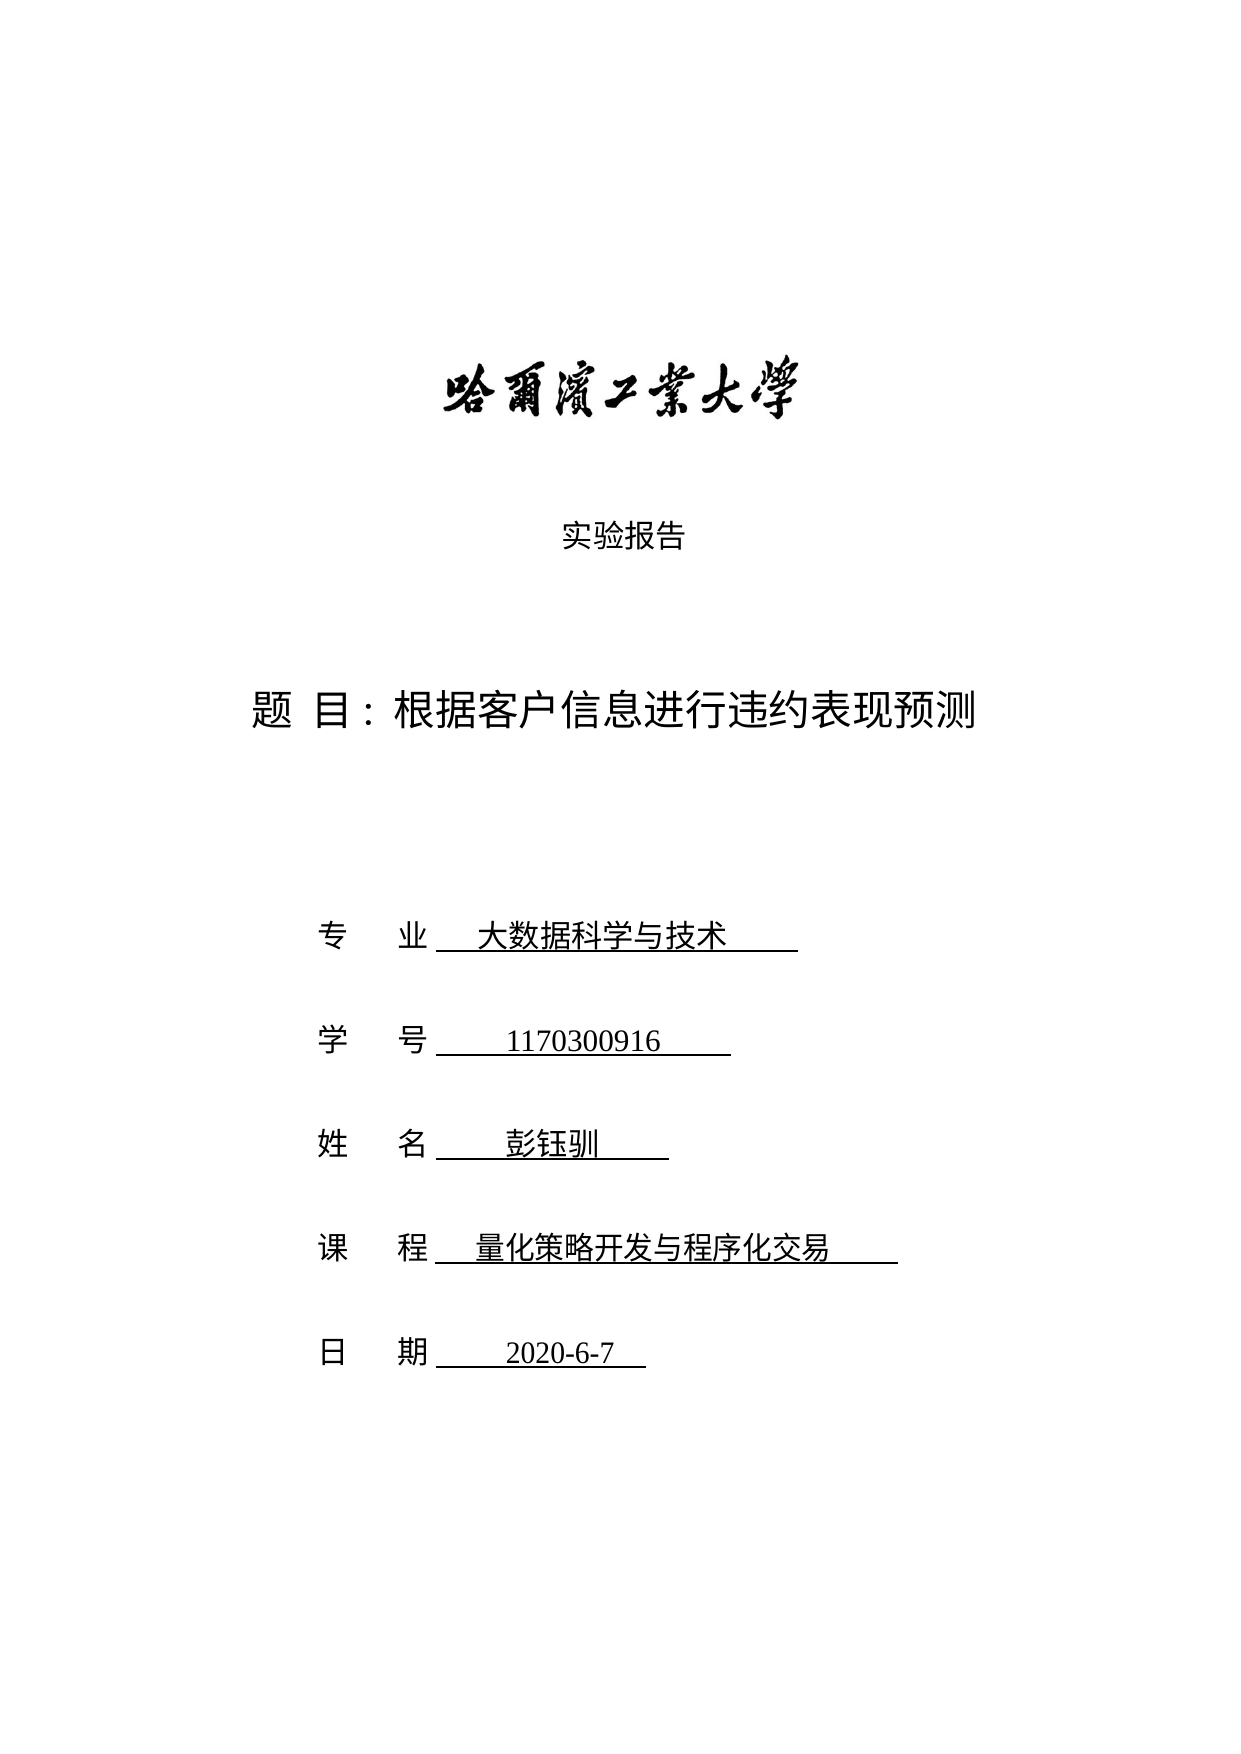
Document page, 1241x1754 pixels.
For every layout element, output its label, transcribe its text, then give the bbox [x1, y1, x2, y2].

text 实验报告 [177, 512, 1063, 557]
text 学 号 1170300916 [177, 1015, 1063, 1060]
picture [432, 353, 808, 423]
text 日 期 2020-6-7 [177, 1327, 1063, 1372]
text 姓 名 彭钰驯 [177, 1119, 1063, 1164]
text 课 程 量化策略开发与程序化交易 [177, 1223, 1063, 1268]
text 专 业 大数据科学与技术 [177, 911, 1063, 956]
text 题 目 ：根据客户信息进行违约表现预测 [220, 677, 1063, 737]
